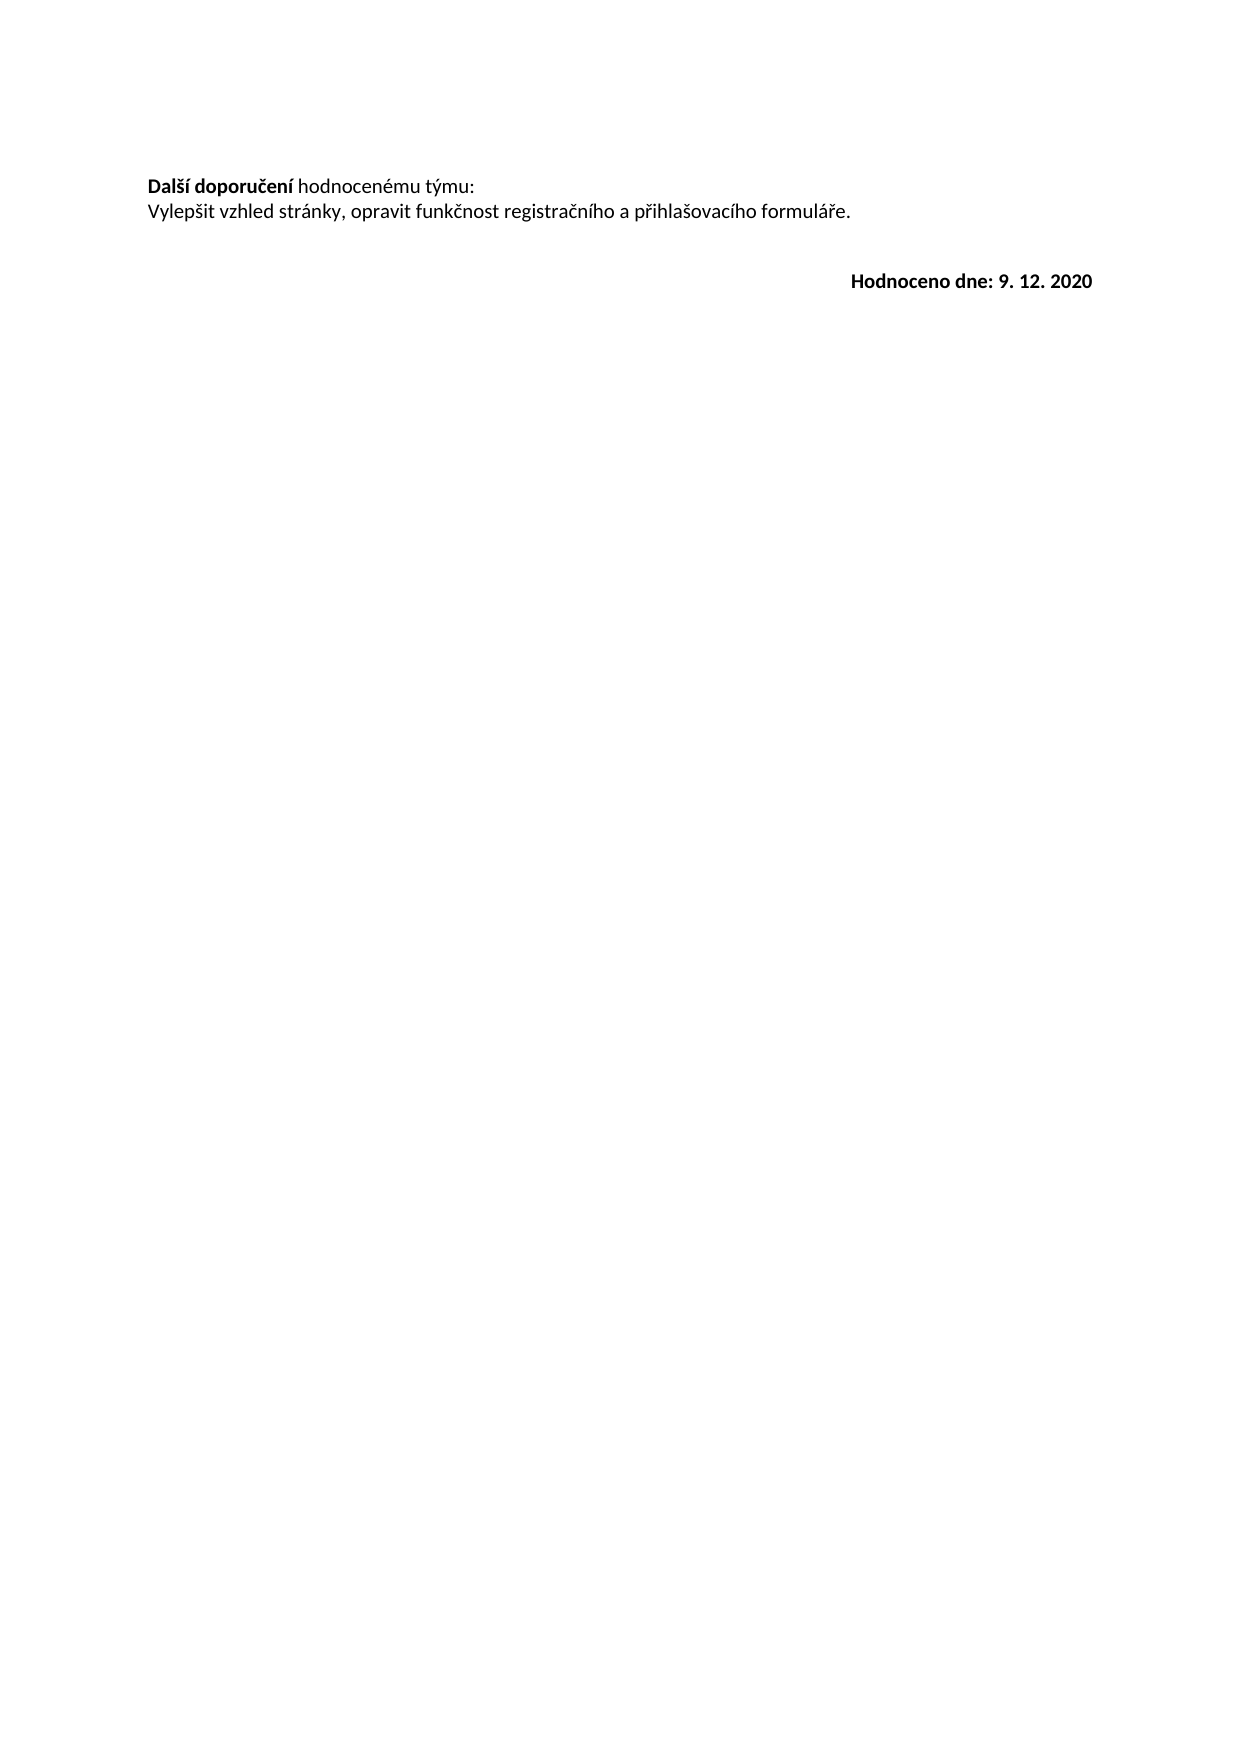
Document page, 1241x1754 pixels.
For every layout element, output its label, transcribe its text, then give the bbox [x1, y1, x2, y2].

text Další doporučení hodnocenému týmu: [148, 173, 1093, 198]
text Vylepšit vzhled stránky, opravit funkčnost registračního a přihlašovacího formuláře. [148, 198, 1093, 224]
text Hodnoceno dne: 9. 12. 2020 [148, 268, 1093, 293]
